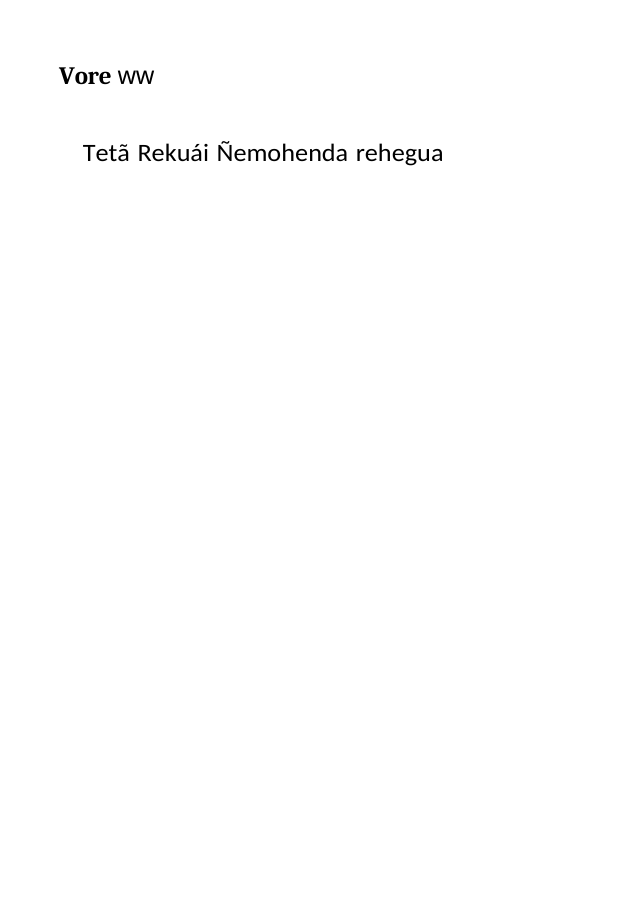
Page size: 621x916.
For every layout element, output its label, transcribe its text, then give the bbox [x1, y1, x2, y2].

text Vore ww [59, 57, 578, 92]
subtitle Tetã Rekuái Ñemohenda rehegua [83, 137, 578, 167]
